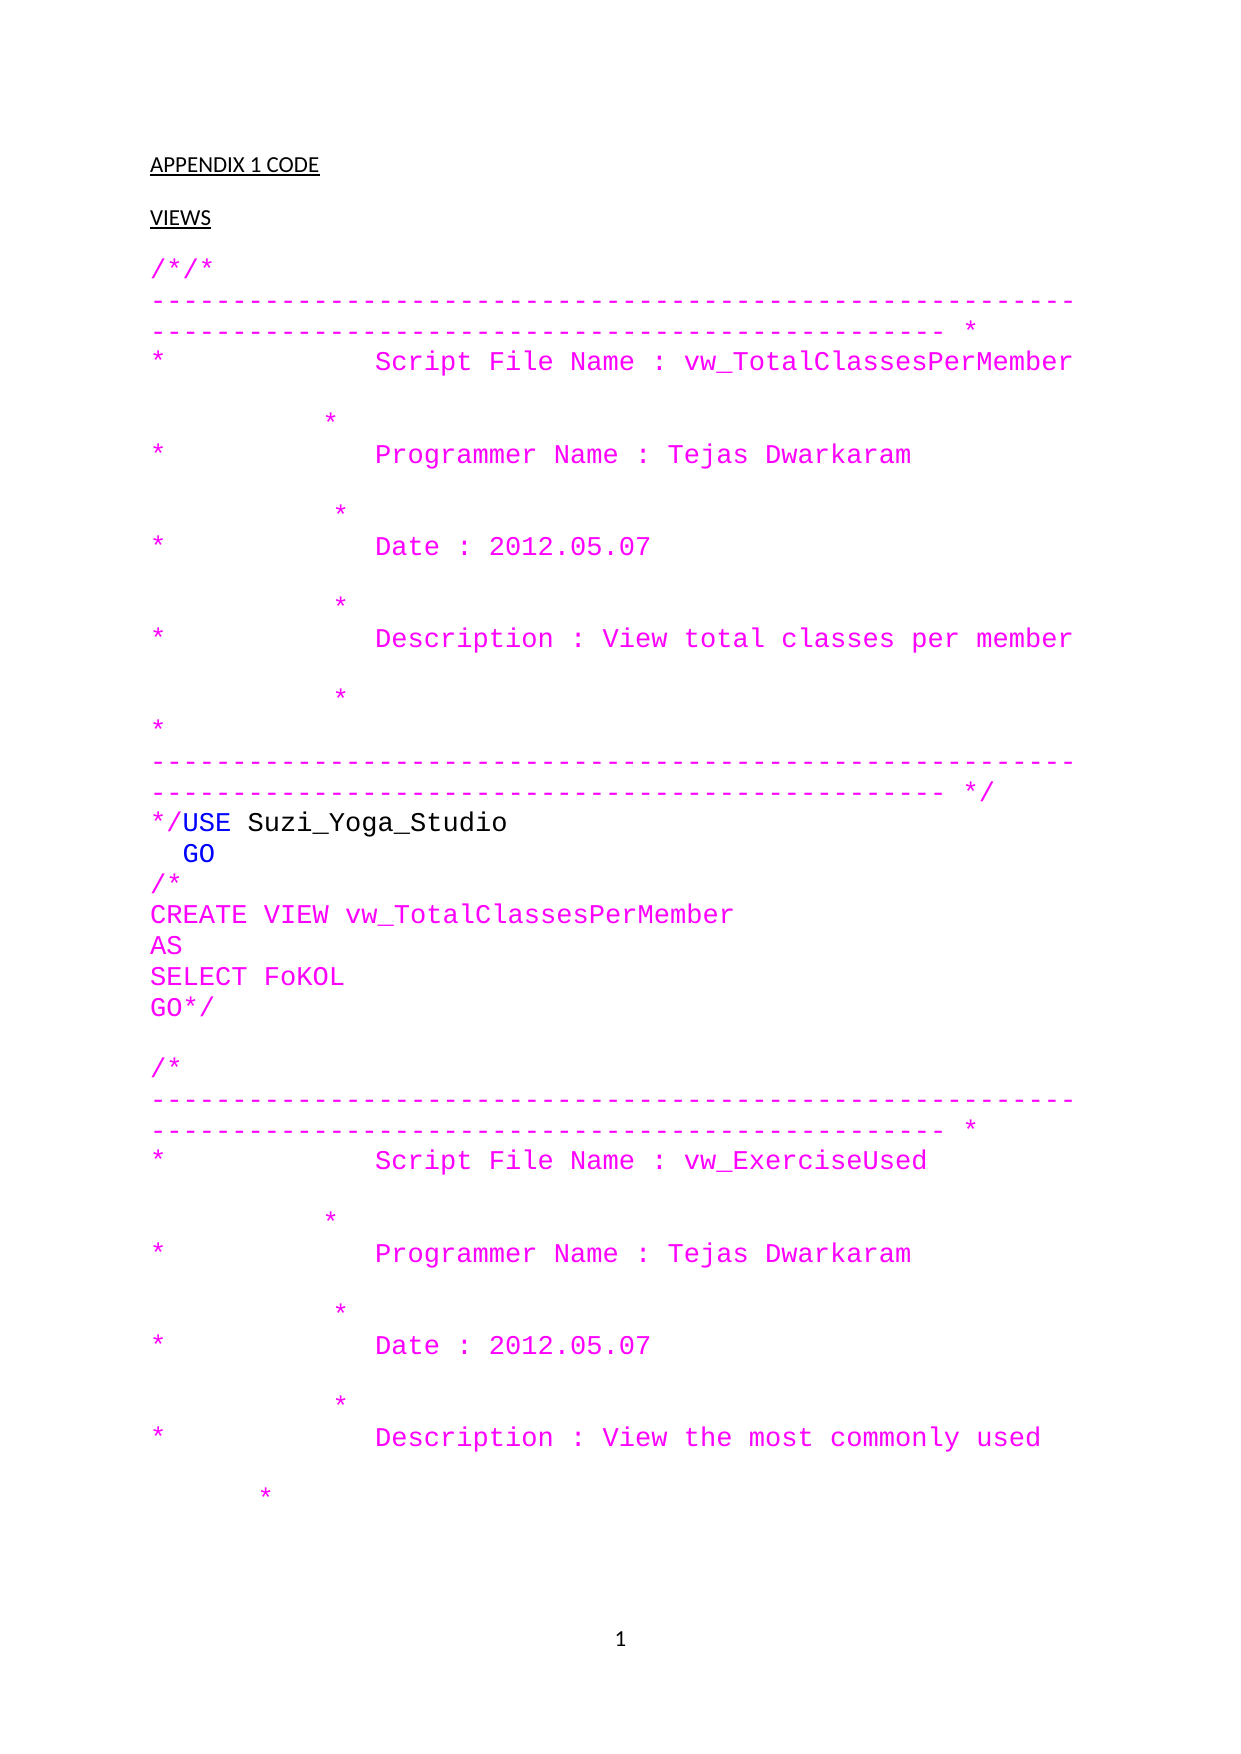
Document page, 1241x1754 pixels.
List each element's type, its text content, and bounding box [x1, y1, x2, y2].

text * Date : 2012.05.07 * [150, 1332, 1090, 1424]
text CREATE VIEW vw_TotalClassesPerMember [150, 901, 1090, 932]
text GO*/ [150, 993, 1090, 1024]
text * Script File Name : vw_TotalClassesPerMember * [150, 348, 1090, 440]
text GO [150, 840, 1090, 871]
text APPENDIX 1 CODE [150, 150, 1090, 178]
text * Programmer Name : Tejas Dwarkaram * [150, 1239, 1090, 1332]
text * Script File Name : vw_ExerciseUsed * [150, 1147, 1090, 1239]
text SELECT FoKOL [150, 963, 1090, 993]
text /* ---------------------------------------------------------------------------------------------------------- * [150, 1055, 1090, 1147]
text VIEWS [150, 203, 1090, 231]
text * Programmer Name : Tejas Dwarkaram * [150, 440, 1090, 533]
text * ---------------------------------------------------------------------------------------------------------- */ [150, 717, 1090, 809]
text AS [150, 932, 1090, 963]
text */USE Suzi_Yoga_Studio [150, 809, 1090, 840]
text * Date : 2012.05.07 * [150, 533, 1090, 625]
text * Description : View total classes per member * [150, 625, 1090, 717]
text * Description : View the most commonly used * [150, 1424, 1090, 1516]
text /* [150, 871, 1090, 901]
text /*/* ---------------------------------------------------------------------------------------------------------- * [150, 256, 1090, 348]
